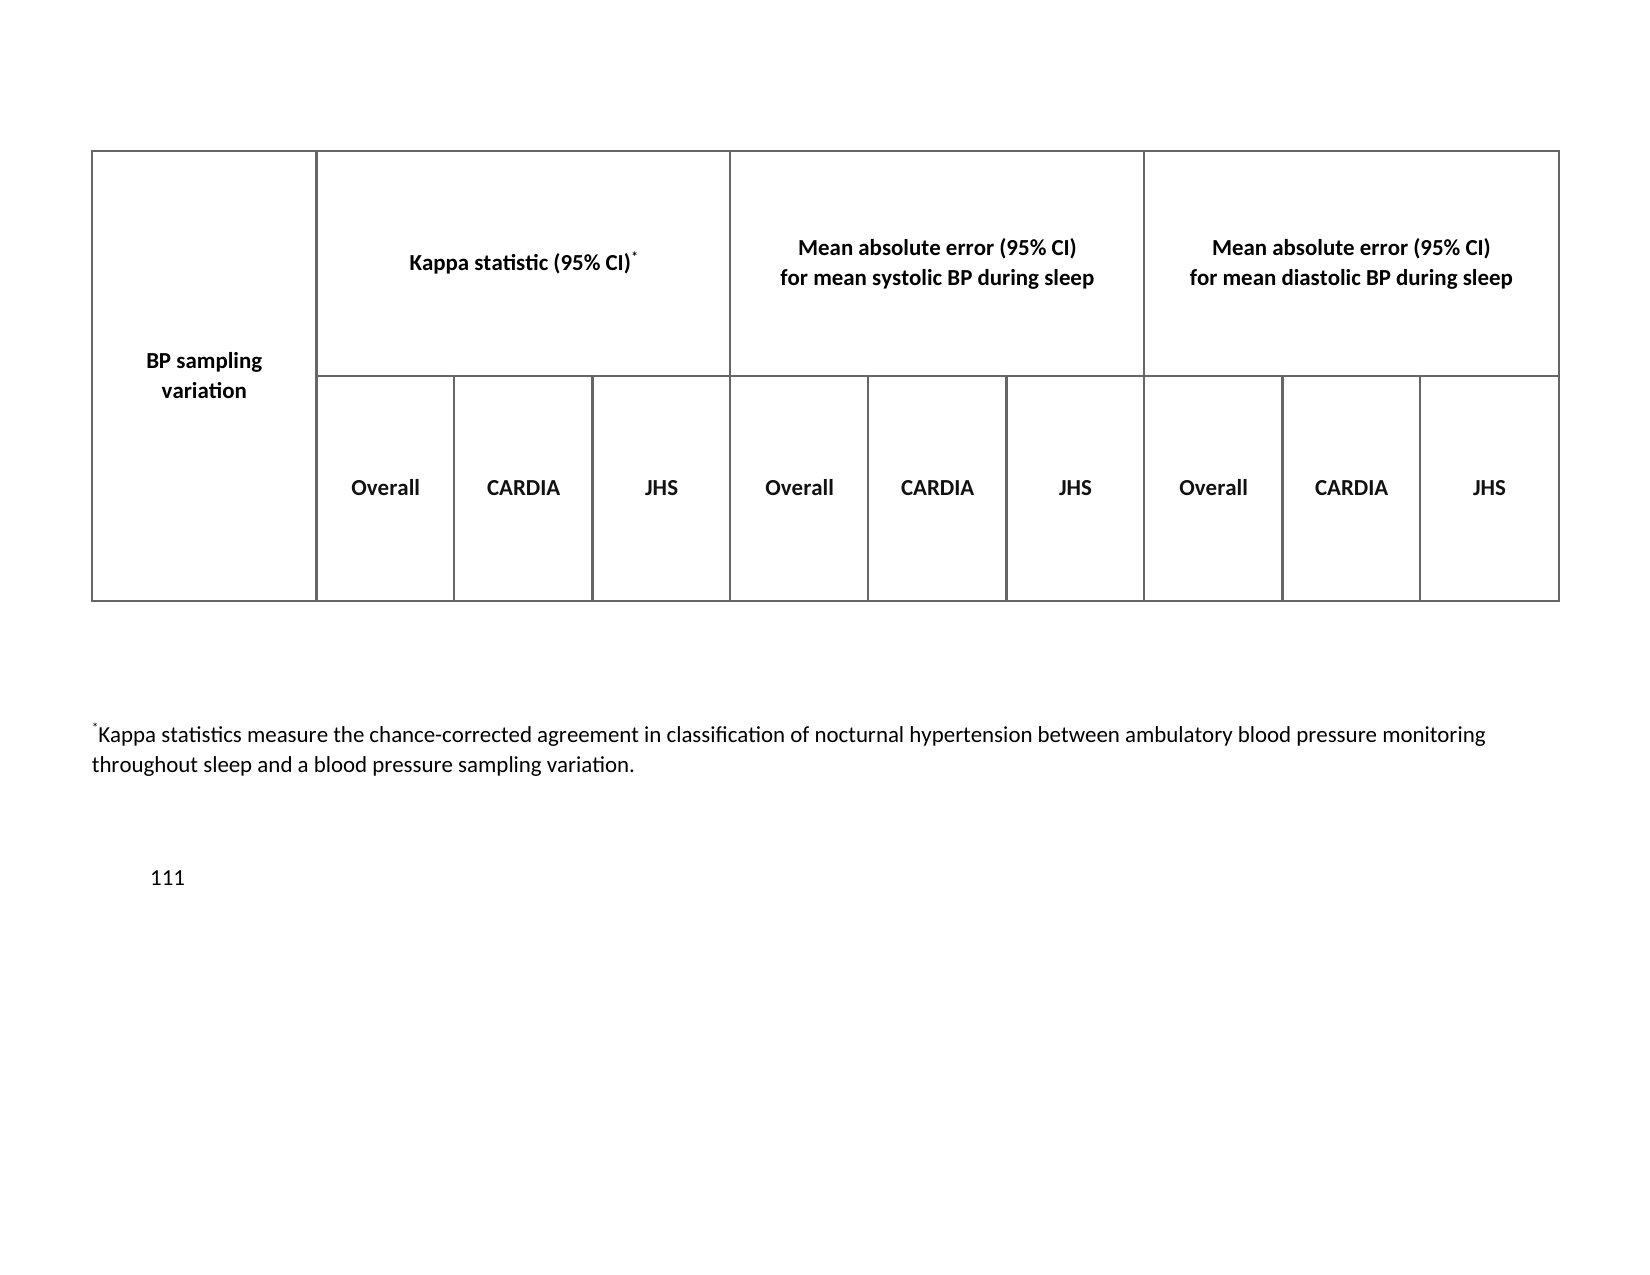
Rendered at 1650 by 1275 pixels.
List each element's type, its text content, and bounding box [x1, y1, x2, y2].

table_cell JHS [1421, 377, 1558, 600]
table_cell Overall [731, 377, 867, 600]
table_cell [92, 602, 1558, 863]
table_cell JHS [594, 377, 729, 600]
table_cell CARDIA [1284, 377, 1419, 600]
table_cell JHS [1008, 377, 1143, 600]
table_header Mean absolute error (95% CI) for mean diastolic BP during sleep [1145, 152, 1558, 375]
table_cell CARDIA [869, 377, 1005, 600]
table_header Kappa statistic (95% CI)* [318, 152, 729, 375]
table_header BP sampling variation [93, 152, 315, 600]
table_cell Overall [1145, 377, 1281, 600]
table_header Mean absolute error (95% CI) for mean systolic BP during sleep [731, 152, 1143, 375]
table_cell Overall [318, 377, 453, 600]
table_cell CARDIA [455, 377, 591, 600]
